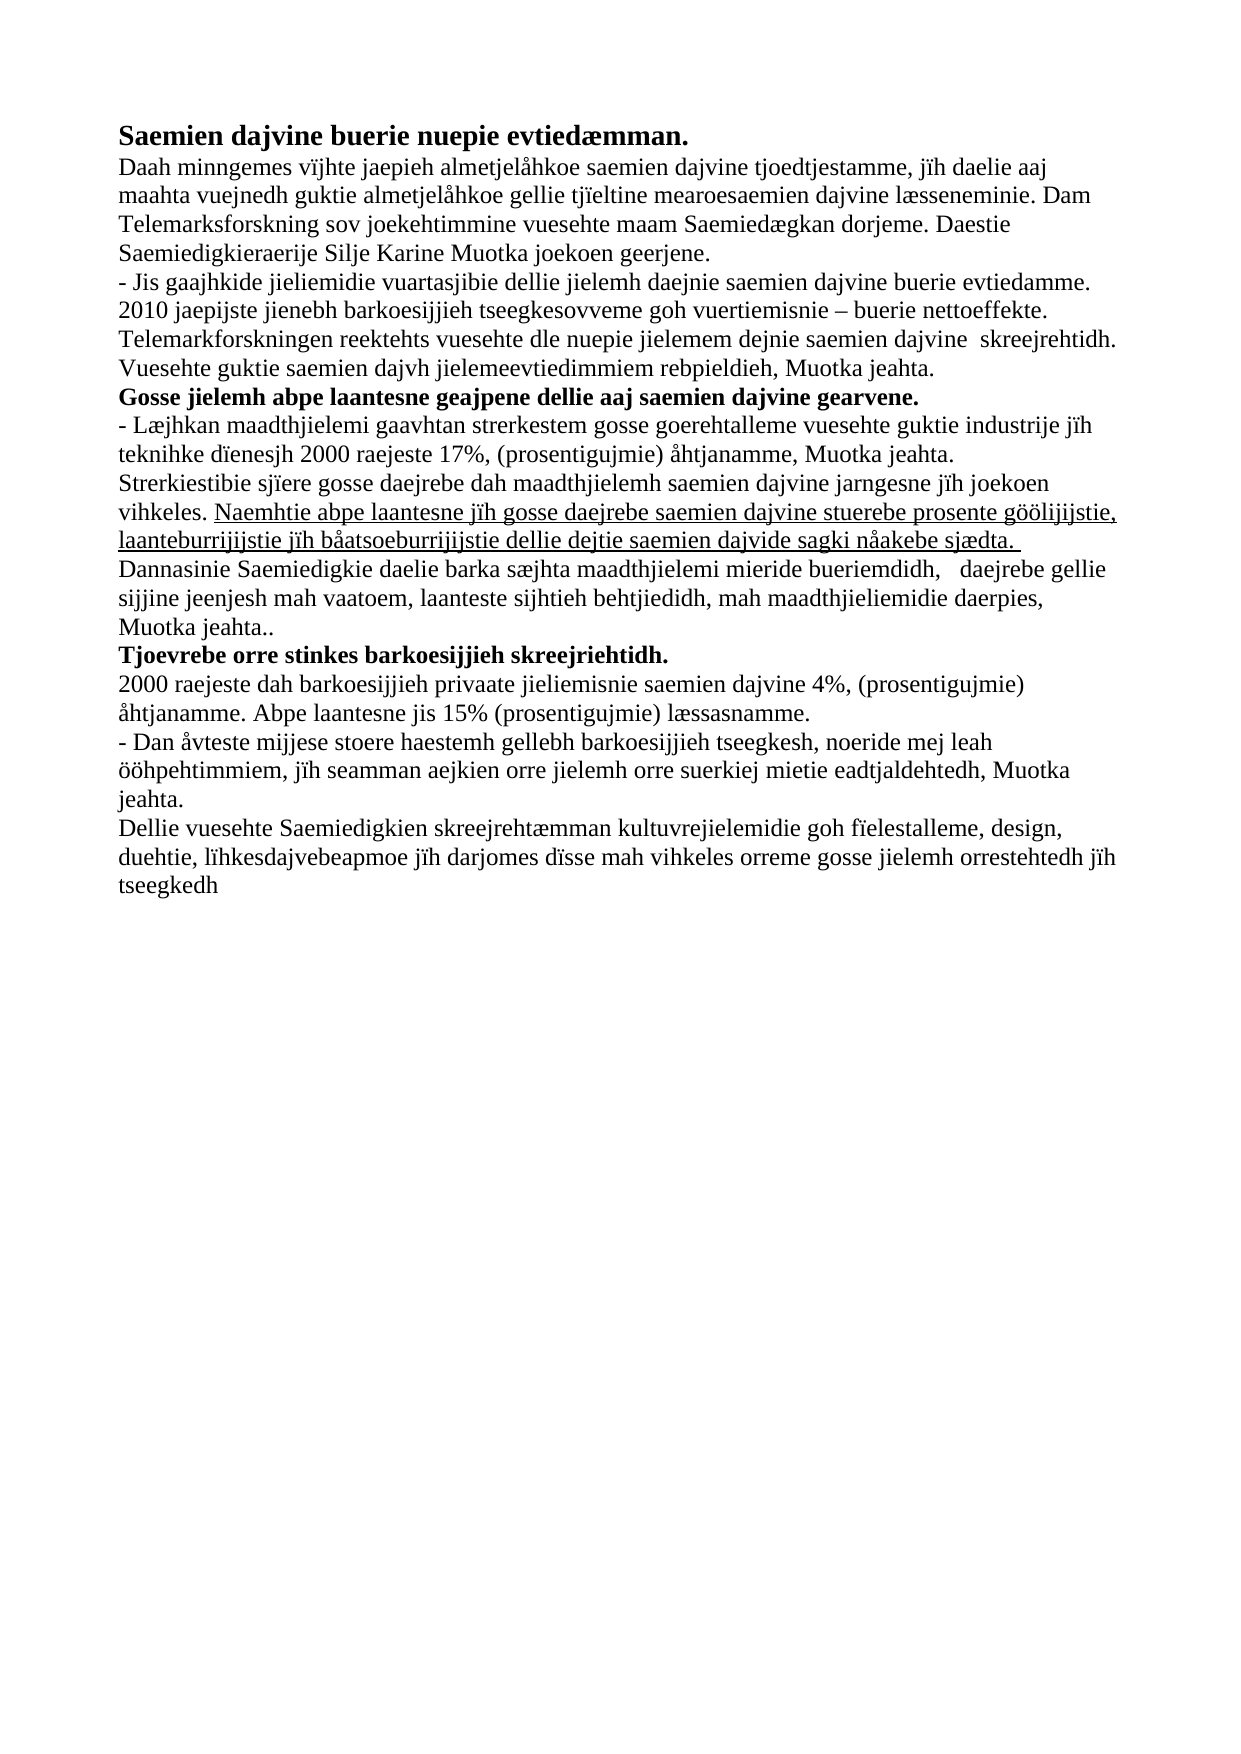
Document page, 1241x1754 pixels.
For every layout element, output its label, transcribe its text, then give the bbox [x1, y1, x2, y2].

text - Dan åvteste mijjese stoere haestemh gellebh barkoesijjieh tseegkesh, noeride mej leah ööhpehtimmiem, jïh seamman aejkien orre jielemh orre suerkiej mietie eadtjaldehtedh, Muotka jeahta. [118, 727, 1122, 813]
text Daah minngemes vïjhte jaepieh almetjelåhkoe saemien dajvine tjoedtjestamme, jïh daelie aaj maahta vuejnedh guktie almetjelåhkoe gellie tjïeltine mearoesaemien dajvine læsseneminie. Dam Telemarksforskning sov joekehtimmine vuesehte maam Saemiedægkan dorjeme. Daestie Saemiedigkieraerije Silje Karine Muotka joekoen geerjene. [118, 152, 1122, 267]
text Strerkiestibie sjïere gosse daejrebe dah maadthjielemh saemien dajvine jarngesne jïh joekoen vihkeles. Naemhtie abpe laantesne jïh gosse daejrebe saemien dajvine stuerebe prosente göölijijstie, laanteburrijijstie jïh båatsoeburrijijstie dellie dejtie saemien dajvide sagki nåakebe sjædta. Dannasinie Saemiedigkie daelie barka sæjhta maadthjielemi mieride bueriemdidh, daejrebe gellie sijjine jeenjesh mah vaatoem, laanteste sijhtieh behtjiedidh, mah maadthjieliemidie daerpies, Muotka jeahta.. [118, 468, 1122, 640]
text Tjoevrebe orre stinkes barkoesijjieh skreejriehtidh. [118, 640, 1122, 669]
text Saemien dajvine buerie nuepie evtiedæmman. [118, 118, 1122, 152]
text 2000 raejeste dah barkoesijjieh privaate jieliemisnie saemien dajvine 4%, (prosentigujmie) åhtjanamme. Abpe laantesne jis 15% (prosentigujmie) læssasnamme. [118, 669, 1122, 727]
text Dellie vuesehte Saemiedigkien skreejrehtæmman kultuvrejielemidie goh fïelestalleme, design, duehtie, lïhkesdajvebeapmoe jïh darjomes dïsse mah vihkeles orreme gosse jielemh orrestehtedh jïh tseegkedh [118, 813, 1122, 899]
text Gosse jielemh abpe laantesne geajpene dellie aaj saemien dajvine gearvene. [118, 382, 1122, 410]
text - Læjhkan maadthjielemi gaavhtan strerkestem gosse goerehtalleme vuesehte guktie industrije jïh teknihke dïenesjh 2000 raejeste 17%, (prosentigujmie) åhtjanamme, Muotka jeahta. [118, 410, 1122, 468]
text - Jis gaajhkide jieliemidie vuartasjibie dellie jielemh daejnie saemien dajvine buerie evtiedamme. 2010 jaepijste jienebh barkoesijjieh tseegkesovveme goh vuertiemisnie – buerie nettoeffekte. Telemarkforskningen reektehts vuesehte dle nuepie jielemem dejnie saemien dajvine skreejrehtidh. Vuesehte guktie saemien dajvh jielemeevtiedimmiem rebpieldieh, Muotka jeahta. [118, 267, 1122, 382]
